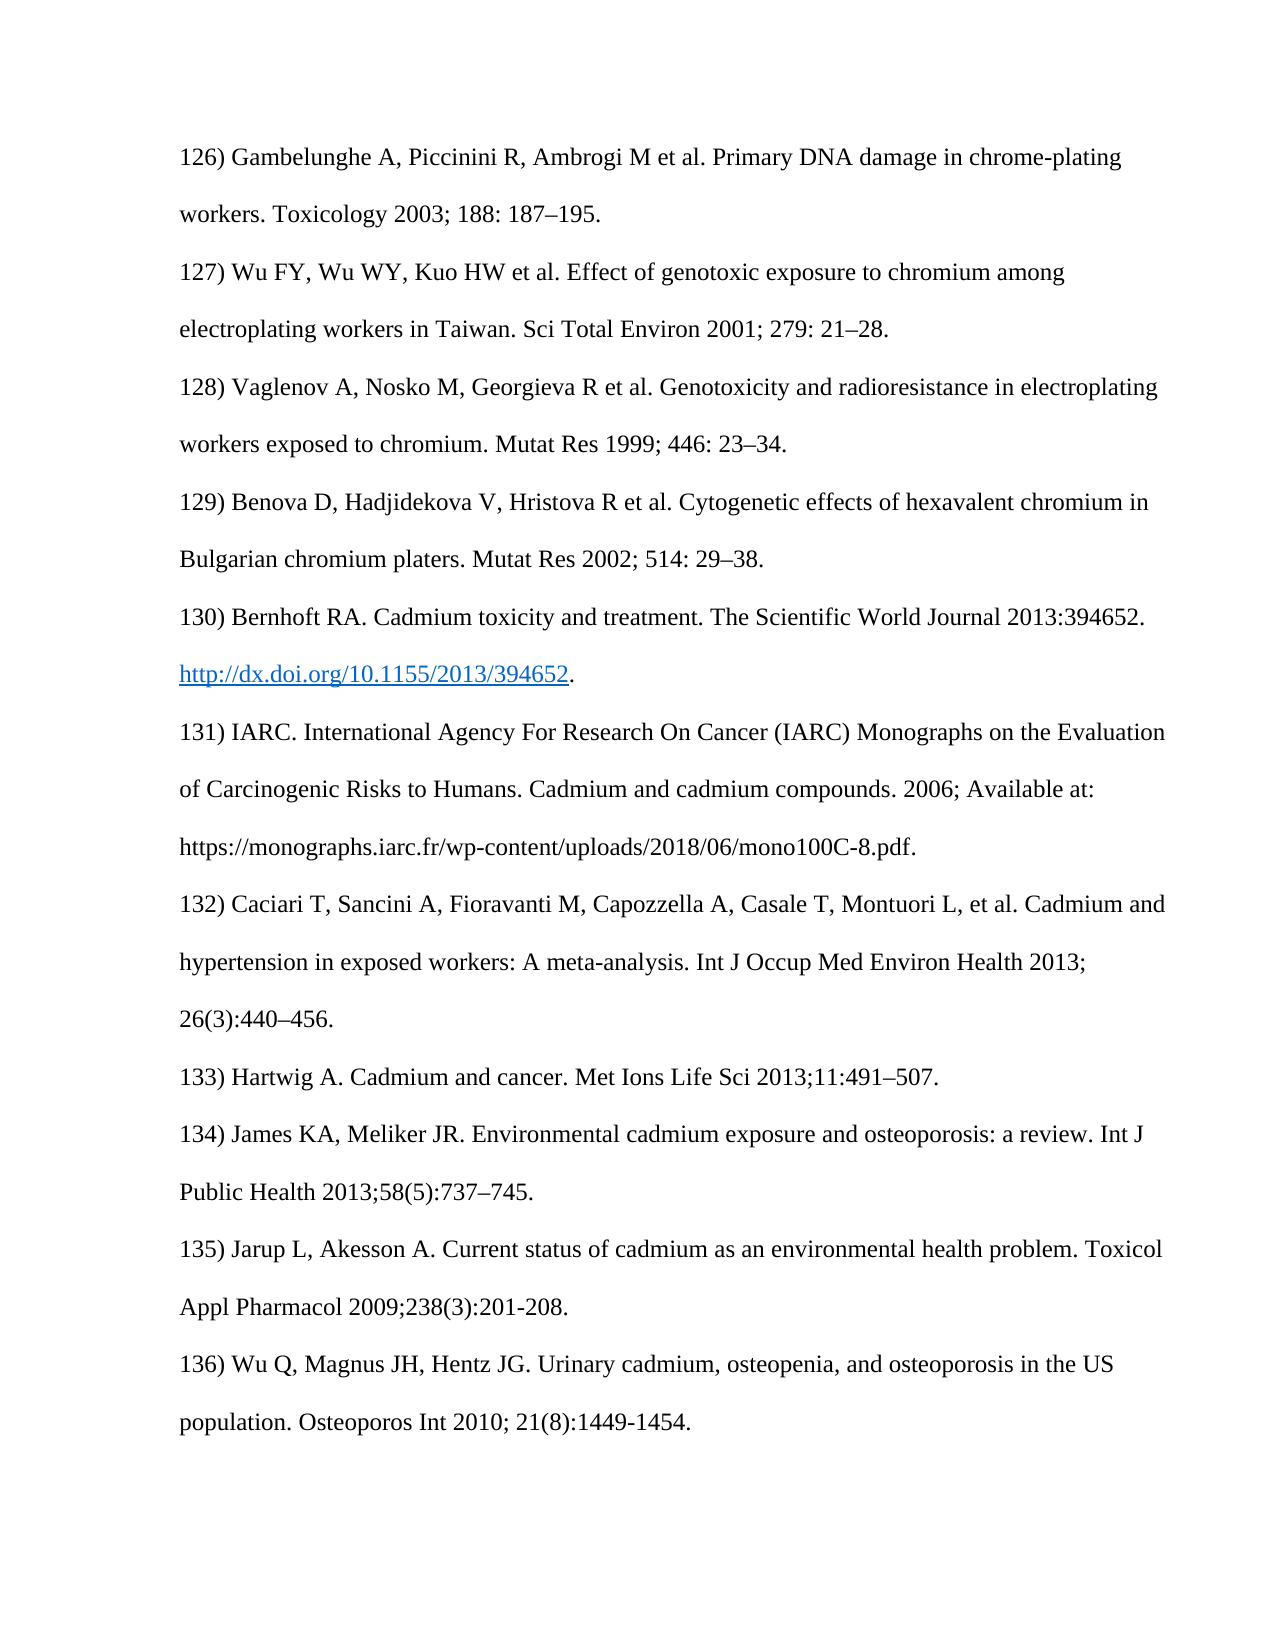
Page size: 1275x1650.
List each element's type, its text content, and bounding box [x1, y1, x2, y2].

text 133) Hartwig A. Cadmium and cancer. Met Ions Life Sci 2013;11:491–507. [179, 1062, 1175, 1090]
text 136) Wu Q, Magnus JH, Hentz JG. Urinary cadmium, osteopenia, and osteoporosis in the US population. Osteoporos Int 2010; 21(8):1449-1454. [179, 1349, 1175, 1435]
text 135) Jarup L, Akesson A. Current status of cadmium as an environmental health problem. Toxicol Appl Pharmacol 2009;238(3):201-208. [179, 1234, 1175, 1320]
text 26(3):440–456. [179, 1004, 1175, 1033]
text 134) James KA, Meliker JR. Environmental cadmium exposure and osteoporosis: a review. Int J Public Health 2013;58(5):737–745. [179, 1119, 1175, 1205]
text 131) IARC. International Agency For Research On Cancer (IARC) Monographs on the Evaluation of Carcinogenic Risks to Humans. Cadmium and cadmium compounds. 2006; Available at: https://monographs.iarc.fr/wp-content/uploads/2018/06/mono100C-8.pdf. [179, 717, 1175, 860]
text 130) Bernhoft RA. Cadmium toxicity and treatment. The Scientific World Journal 2013:394652. http://dx.doi.org/10.1155/2013/394652. [179, 602, 1175, 688]
text hypertension in exposed workers: A meta-analysis. Int J Occup Med Environ Health 2013; [179, 947, 1175, 975]
text 132) Caciari T, Sancini A, Fioravanti M, Capozzella A, Casale T, Montuori L, et al. Cadmium and [179, 889, 1175, 918]
text 128) Vaglenov A, Nosko M, Georgieva R et al. Genotoxicity and radioresistance in electroplating workers exposed to chromium. Mutat Res 1999; 446: 23–34. [179, 372, 1175, 458]
text 126) Gambelunghe A, Piccinini R, Ambrogi M et al. Primary DNA damage in chrome-plating workers. Toxicology 2003; 188: 187–195. [179, 142, 1175, 228]
text 127) Wu FY, Wu WY, Kuo HW et al. Effect of genotoxic exposure to chromium among electroplating workers in Taiwan. Sci Total Environ 2001; 279: 21–28. [179, 257, 1175, 343]
text 129) Benova D, Hadjidekova V, Hristova R et al. Cytogenetic effects of hexavalent chromium in Bulgarian chromium platers. Mutat Res 2002; 514: 29–38. [179, 487, 1175, 573]
